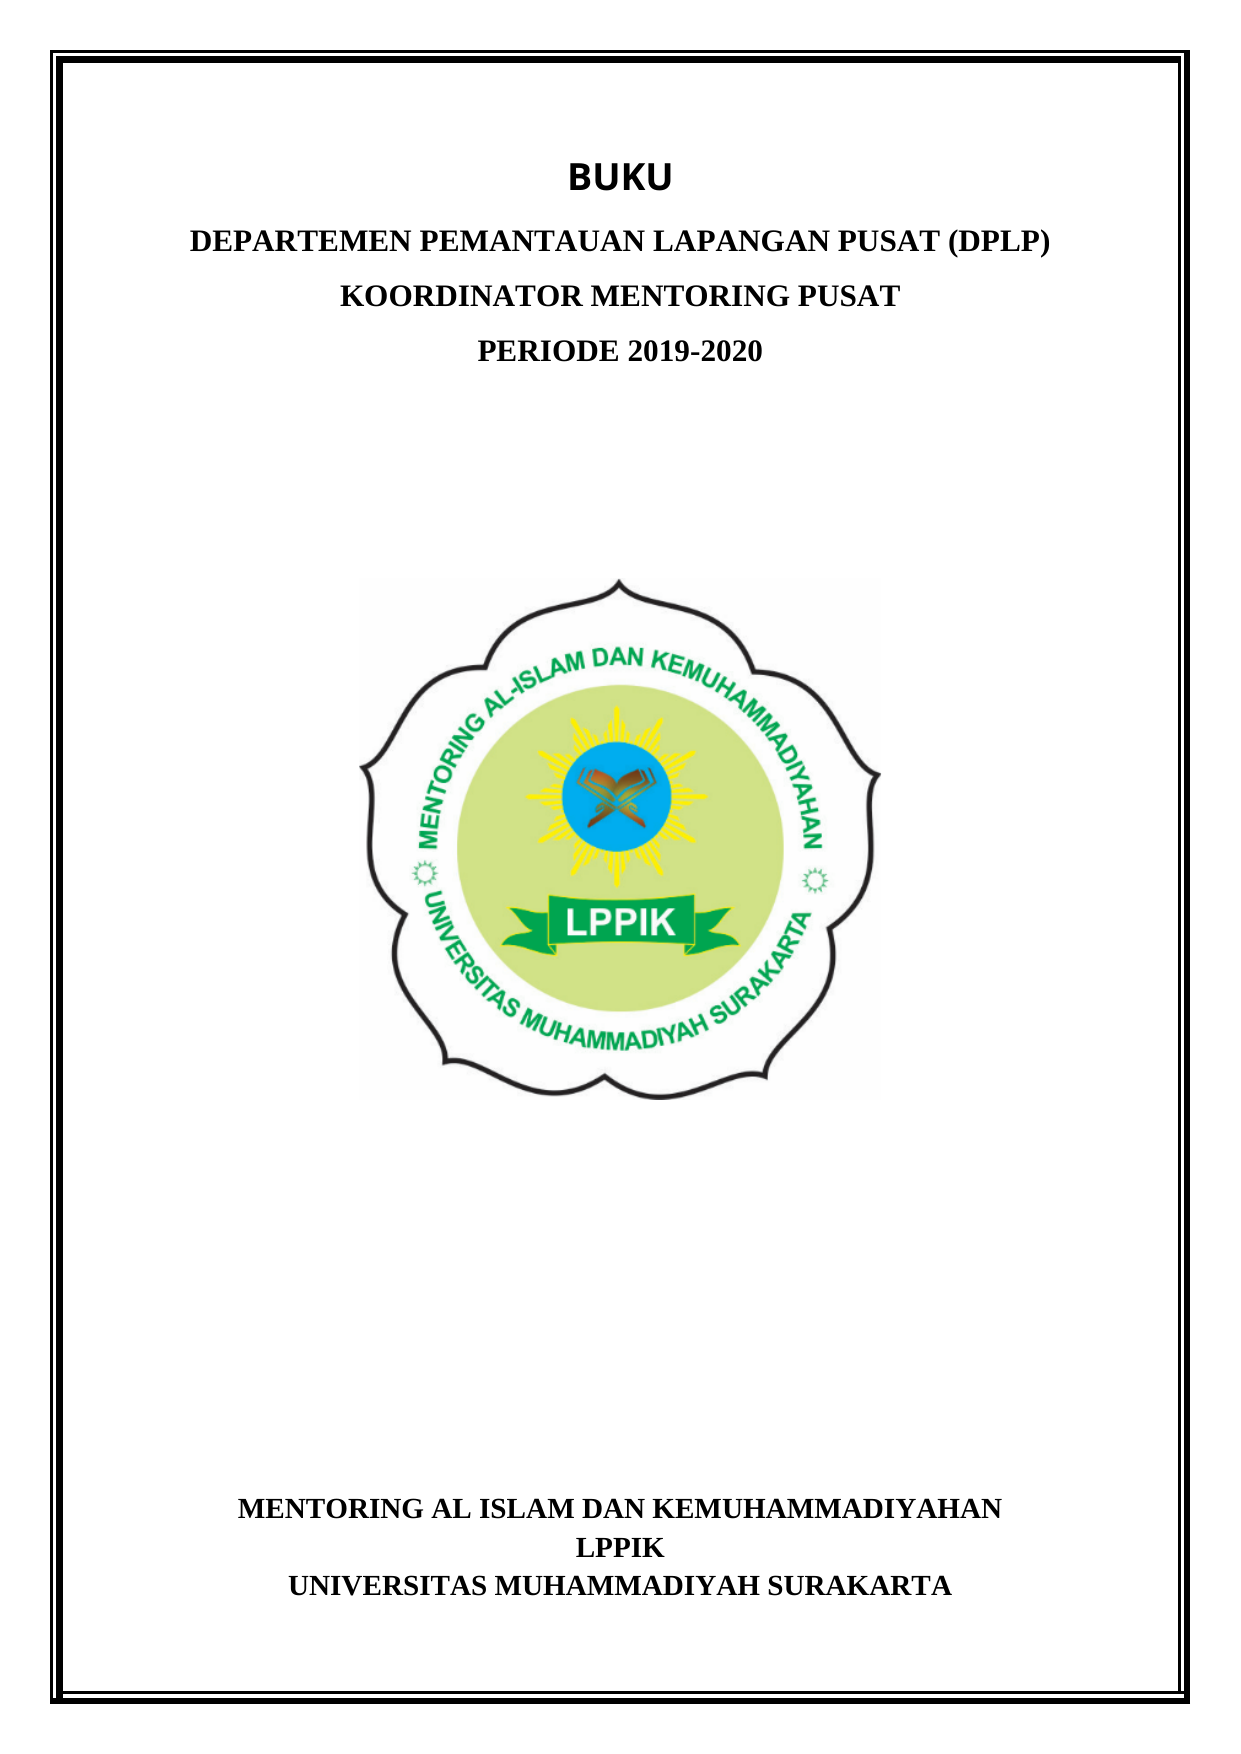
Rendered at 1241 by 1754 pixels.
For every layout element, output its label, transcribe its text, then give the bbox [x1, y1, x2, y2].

text BUKU [150, 150, 1090, 201]
text UNIVERSITAS MUHAMMADIYAH SURAKARTA [150, 1568, 1090, 1602]
text MENTORING AL ISLAM DAN KEMUHAMMADIYAHAN [150, 1491, 1090, 1525]
text LPPIK [150, 1530, 1090, 1563]
picture [359, 578, 882, 1100]
text KOORDINATOR MENTORING PUSAT [150, 277, 1090, 313]
text PERIODE 2019-2020 [150, 333, 1090, 368]
text DEPARTEMEN PEMANTAUAN LAPANGAN PUSAT (DPLP) [150, 222, 1090, 258]
